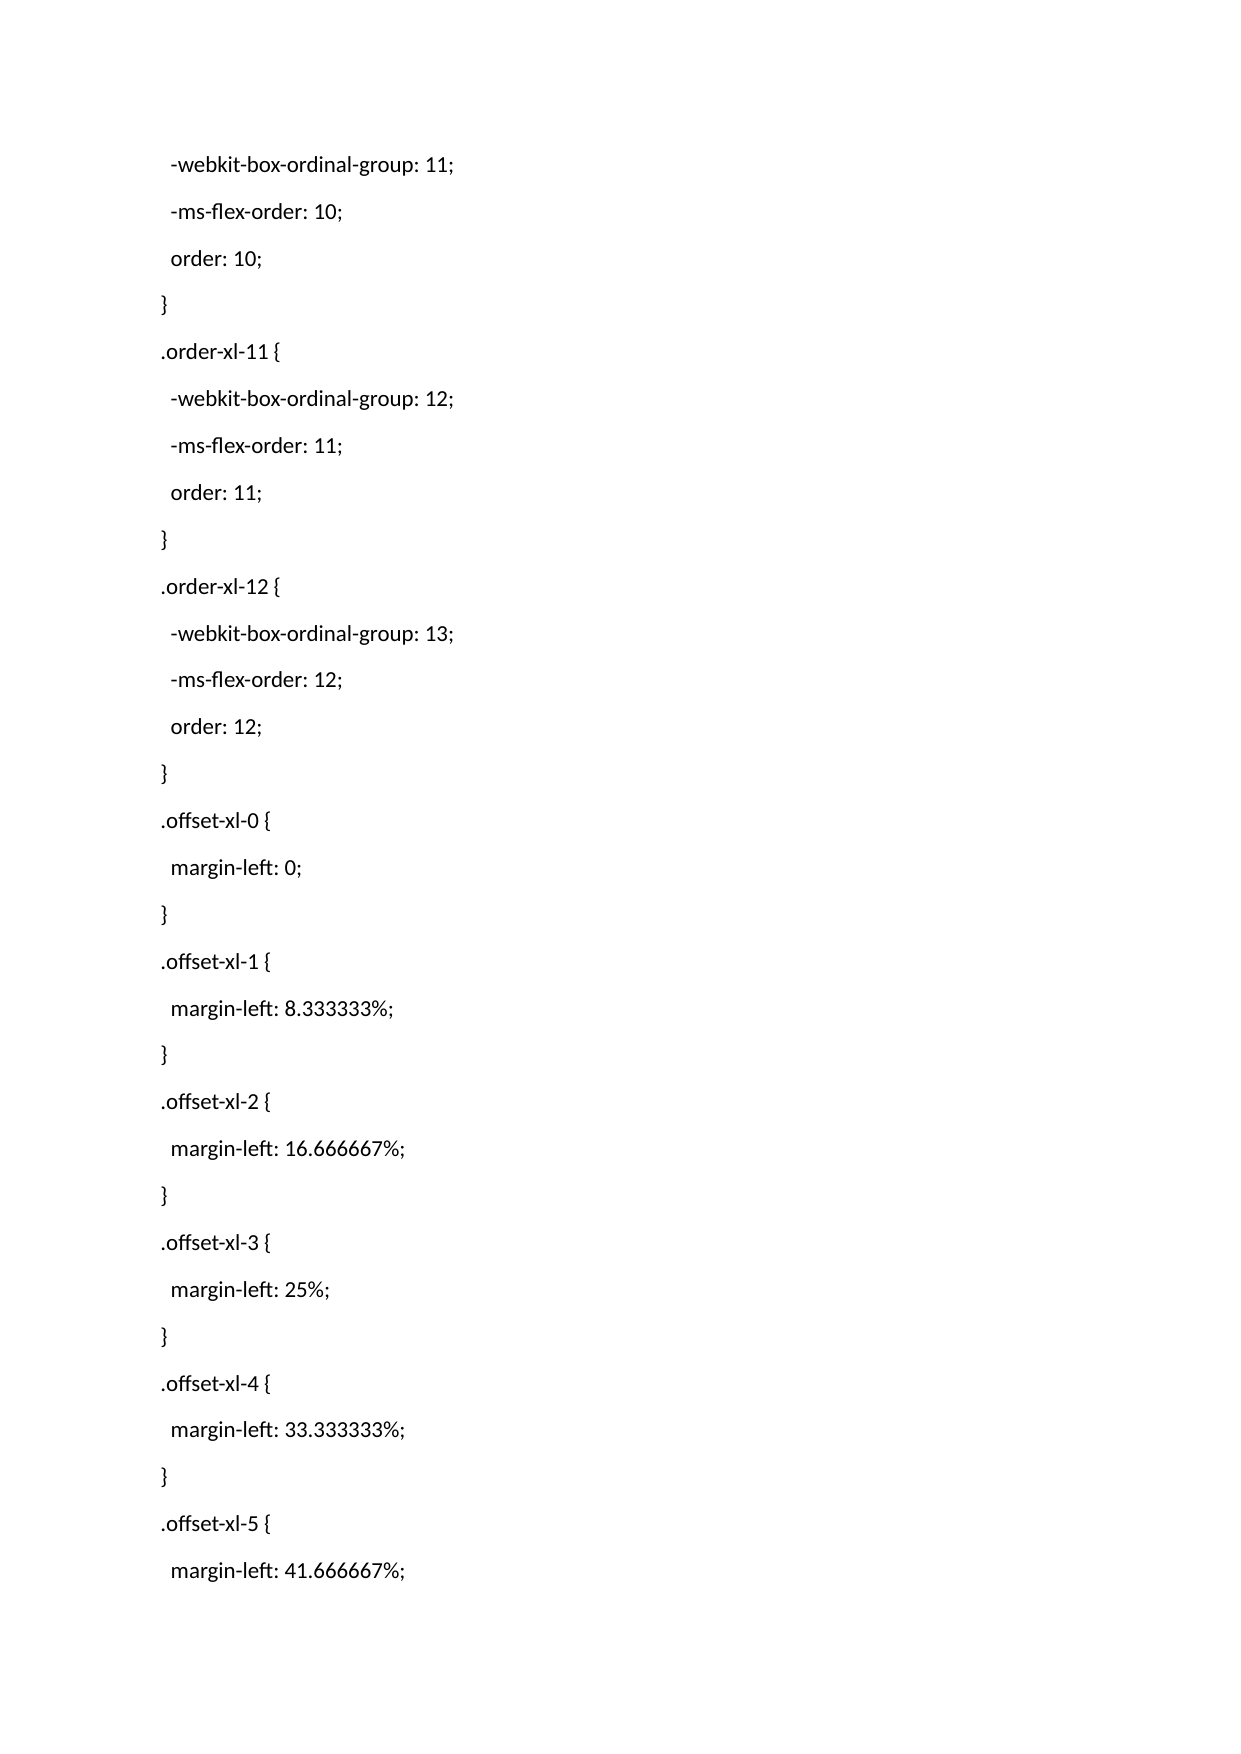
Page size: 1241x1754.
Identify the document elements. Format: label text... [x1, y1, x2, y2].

text } [150, 759, 1090, 787]
text } [150, 1041, 1090, 1069]
text -webkit-box-ordinal-group: 13; [150, 619, 1090, 647]
text margin-left: 33.333333%; [150, 1416, 1090, 1444]
text order: 11; [150, 478, 1090, 506]
text .order-xl-12 { [150, 572, 1090, 600]
text .offset-xl-1 { [150, 947, 1090, 975]
text -webkit-box-ordinal-group: 12; [150, 384, 1090, 412]
text .offset-xl-0 { [150, 806, 1090, 834]
text -ms-flex-order: 12; [150, 666, 1090, 694]
text .offset-xl-4 { [150, 1369, 1090, 1397]
text margin-left: 0; [150, 853, 1090, 881]
text } [150, 1322, 1090, 1350]
text -ms-flex-order: 11; [150, 431, 1090, 459]
text .offset-xl-2 { [150, 1087, 1090, 1116]
text } [150, 1462, 1090, 1491]
text order: 12; [150, 712, 1090, 741]
text order: 10; [150, 244, 1090, 272]
text } [150, 525, 1090, 553]
text -webkit-box-ordinal-group: 11; [150, 150, 1090, 178]
text } [150, 291, 1090, 319]
text margin-left: 41.666667%; [150, 1556, 1090, 1584]
text margin-left: 25%; [150, 1275, 1090, 1303]
text .order-xl-11 { [150, 337, 1090, 366]
text .offset-xl-5 { [150, 1509, 1090, 1537]
text -ms-flex-order: 10; [150, 197, 1090, 225]
text } [150, 900, 1090, 928]
text margin-left: 8.333333%; [150, 994, 1090, 1022]
text } [150, 1181, 1090, 1209]
text margin-left: 16.666667%; [150, 1134, 1090, 1162]
text .offset-xl-3 { [150, 1228, 1090, 1256]
